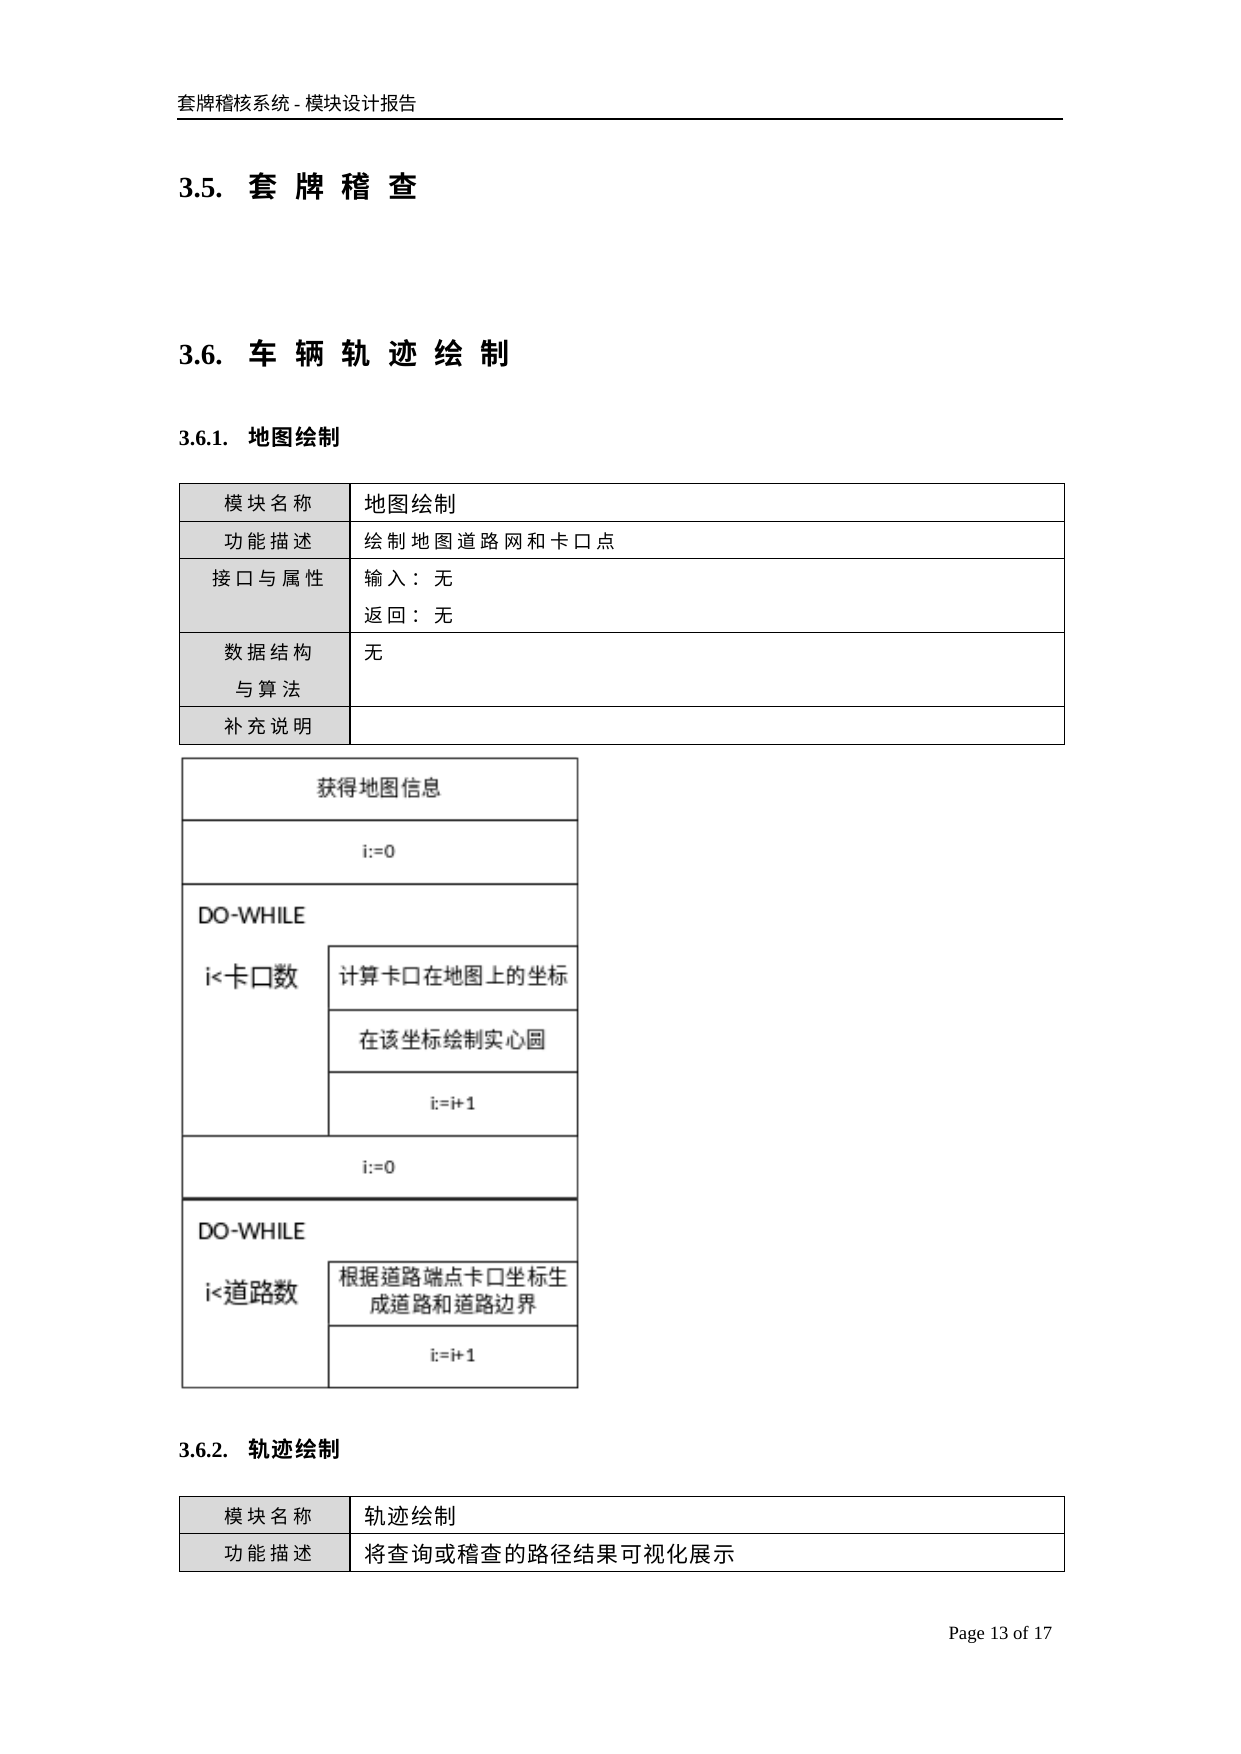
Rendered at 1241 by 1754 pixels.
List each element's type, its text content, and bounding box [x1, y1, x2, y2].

subtitle 3.5. 套牌稽查 [179, 148, 1061, 221]
table_cell [351, 707, 1064, 744]
table_header 轨迹绘制 [351, 1497, 1064, 1533]
subtitle 3.6. 车辆轨迹绘制 [179, 316, 1061, 388]
table_header 模块名称 [180, 484, 349, 521]
table_cell 绘制地图道路网和卡口点 [351, 522, 1064, 558]
table_cell 无 [351, 633, 1064, 706]
table_cell 功能描述 [180, 522, 349, 558]
table_cell 补充说明 [180, 707, 349, 744]
subtitle 3.6.1. 地图绘制 [179, 418, 1061, 454]
table_header 地图绘制 [351, 484, 1064, 521]
subtitle 3.6.2. 轨迹绘制 [179, 1430, 1061, 1467]
table_cell 将查询或稽查的路径结果可视化展示 [351, 1534, 1064, 1571]
table_cell 接口与属性 [180, 559, 349, 632]
table_cell 功能描述 [180, 1534, 349, 1571]
table_cell 输入：无 返回：无 [351, 559, 1064, 632]
table_cell 数据结构 与算法 [180, 633, 349, 706]
table_header 模块名称 [180, 1497, 349, 1533]
